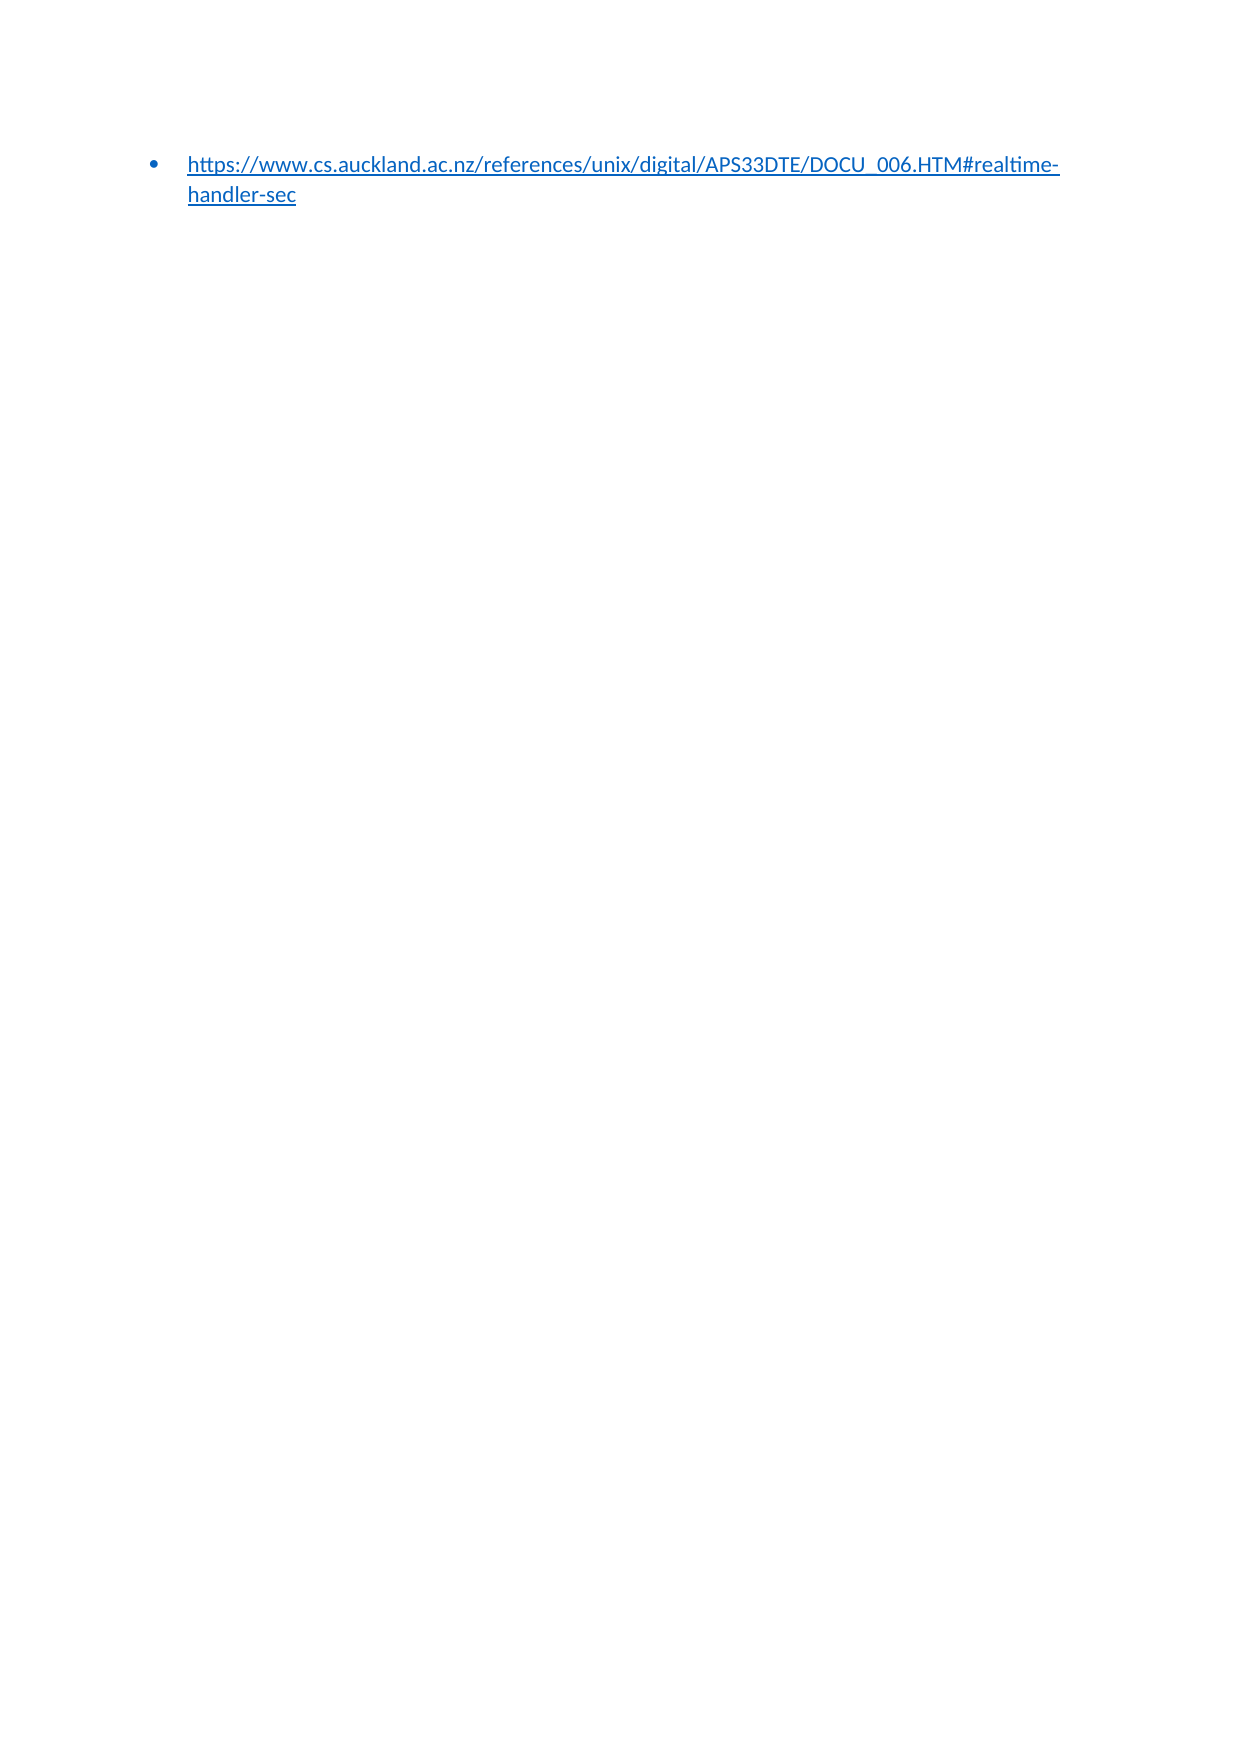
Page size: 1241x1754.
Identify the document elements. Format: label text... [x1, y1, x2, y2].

list https://www.cs.auckland.ac.nz/references/unix/digital/APS33DTE/DOCU_006.HTM#realtime-handler-sec [150, 150, 1090, 208]
